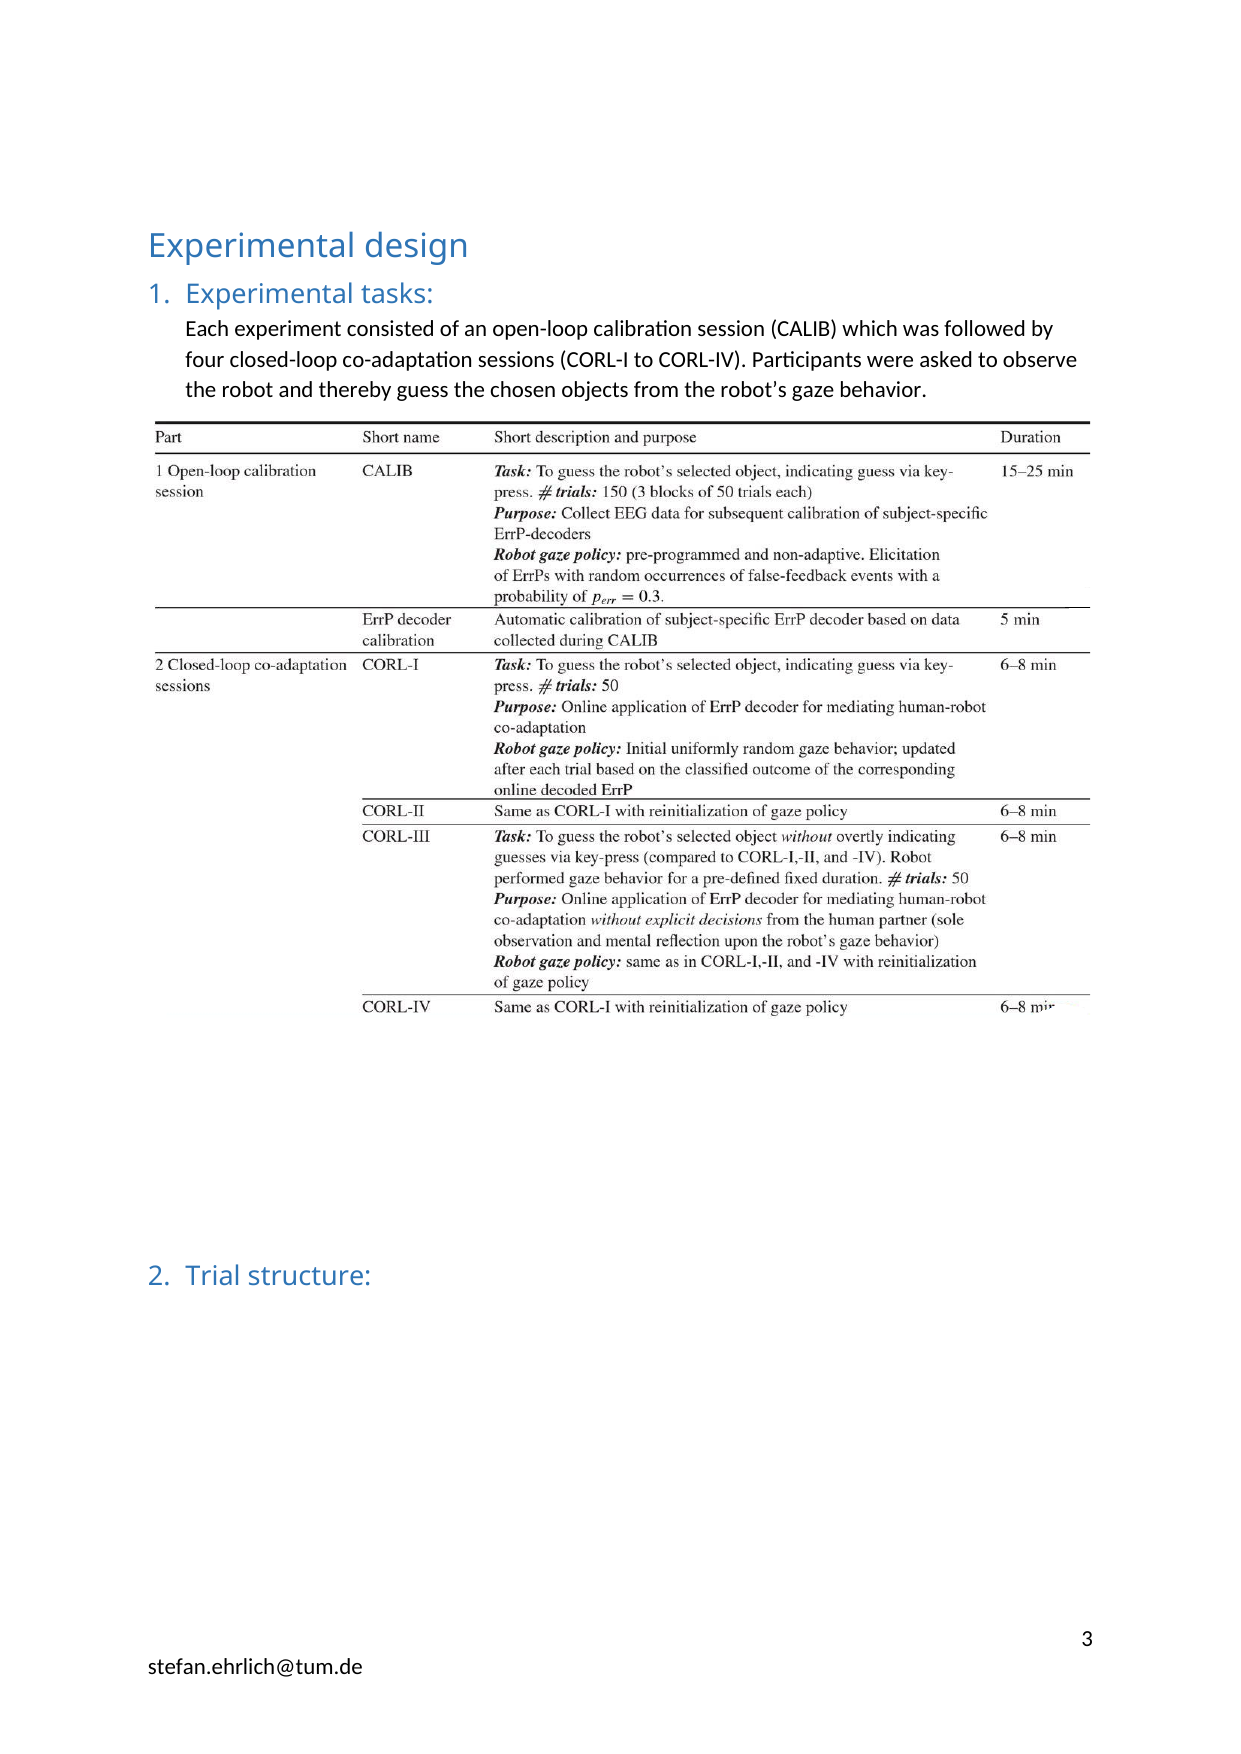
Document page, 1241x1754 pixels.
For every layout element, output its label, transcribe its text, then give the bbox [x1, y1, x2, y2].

subtitle Trial structure: [148, 1256, 1093, 1293]
subtitle Experimental design [148, 222, 1093, 267]
picture [147, 421, 1091, 1019]
text Each experiment consisted of an open-loop calibration session (CALIB) which was followed by four closed-loop co-adaptation sessions (CORL-I to CORL-IV). Participants were asked to observe the robot and thereby guess the chosen objects from the robot’s gaze behavior. [185, 314, 1093, 403]
subtitle Experimental tasks: [148, 275, 1093, 312]
